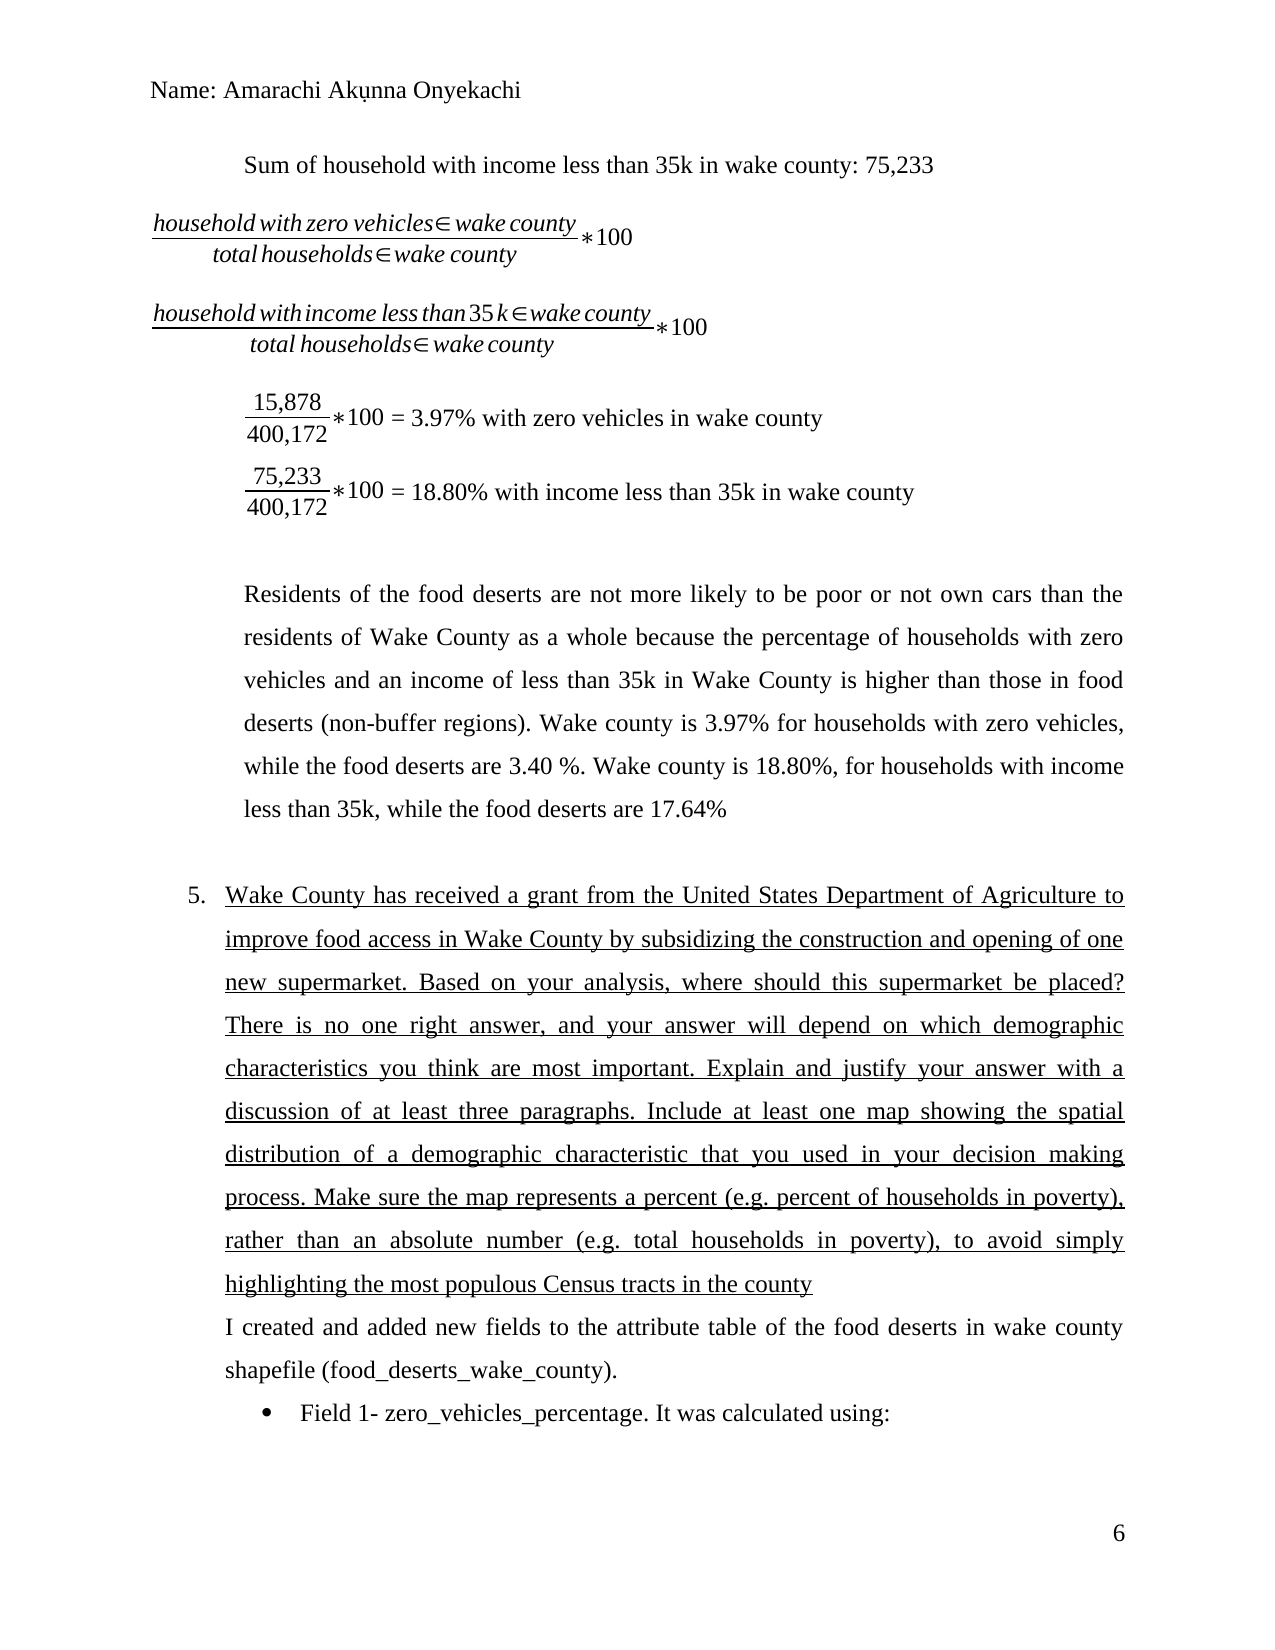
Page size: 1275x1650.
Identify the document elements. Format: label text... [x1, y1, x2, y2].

list I created and added new fields to the attribute table of the food deserts in wake county shapefile (food_deserts_wake_county). [225, 1312, 1125, 1384]
list Sum of household with income less than 35k in wake county: 75,233 [244, 150, 1125, 179]
list = 3.97% with zero vehicles in wake county [244, 389, 1125, 448]
list Field 1- zero_vehicles_percentage. It was calculated using: [262, 1398, 1125, 1427]
list Residents of the food deserts are not more likely to be poor or not own cars than the residents of Wake County as a whole because the percentage of households with zero vehicles and an income of less than 35k in Wake County is higher than those in food deserts (non-buffer regions). Wake county is 3.97% for households with zero vehicles, while the food deserts are 3.40 %. Wake county is 18.80%, for households with income less than 35k, while the food deserts are 17.64% [244, 579, 1125, 823]
list = 18.80% with income less than 35k in wake county [244, 462, 1125, 521]
list Wake County has received a grant from the United States Department of Agriculture to improve food access in Wake County by subsidizing the construction and opening of one new supermarket. Based on your analysis, where should this supermarket be placed? There is no one right answer, and your answer will depend on which demographic characteristics you think are most important. Explain and justify your answer with a discussion of at least three paragraphs. Include at least one map showing the spatial distribution of a demographic characteristic that you used in your decision making process. Make sure the map represents a percent (e.g. percent of households in poverty), rather than an absolute number (e.g. total households in poverty), to avoid simply highlighting the most populous Census tracts in the county [187, 881, 1125, 1297]
